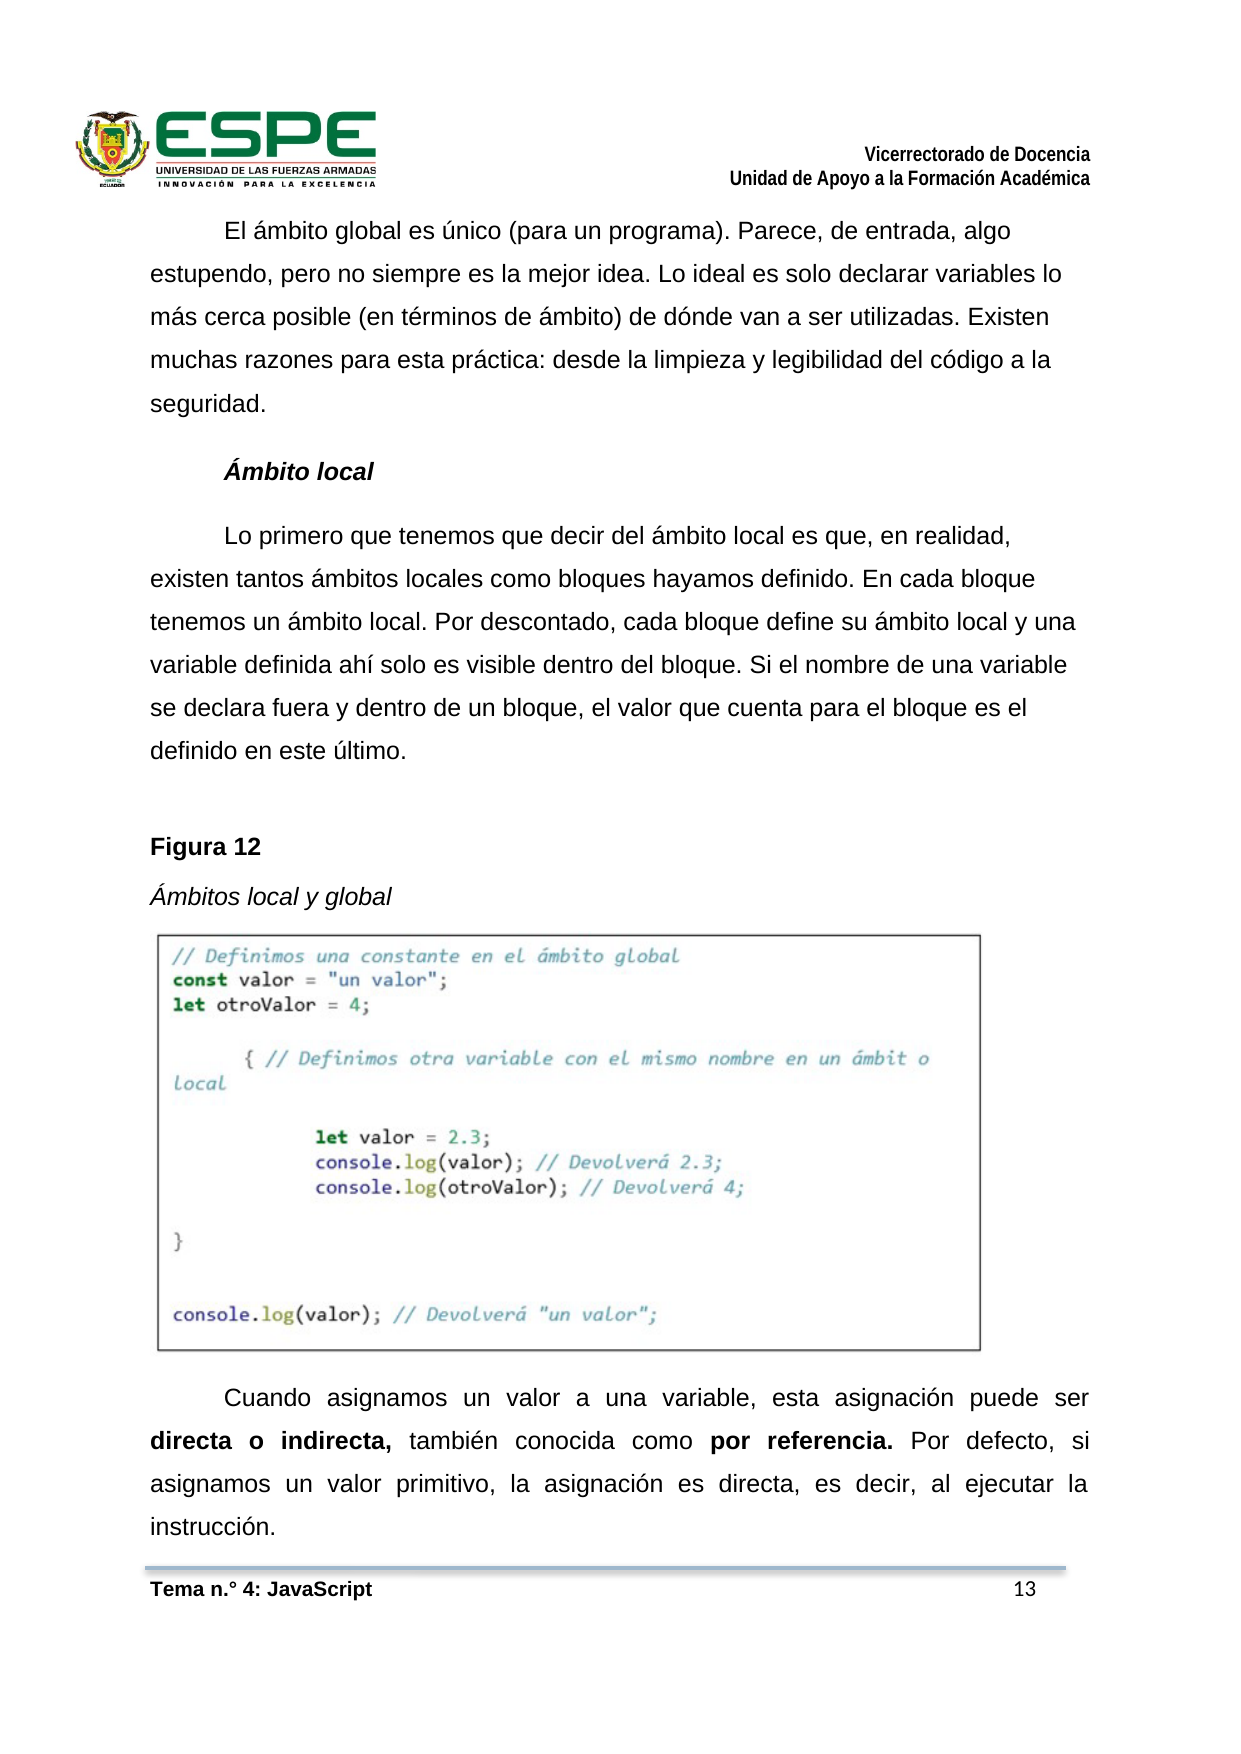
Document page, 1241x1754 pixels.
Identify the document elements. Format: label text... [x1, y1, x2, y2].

picture [75, 111, 376, 187]
text Figura 12 [150, 832, 1090, 861]
text El ámbito global es único (para un programa). Parece, de entrada, algo estupendo, pero no siempre es la mejor idea. Lo ideal es solo declarar variables lo más cerca posible (en términos de ámbito) de dónde van a ser utilizadas. Existen muchas razones para esta práctica: desde la limpieza y legibilidad del código a la seguridad. [150, 216, 1090, 417]
text Ámbitos local y global [150, 882, 1090, 911]
text Ámbito local [150, 457, 1090, 485]
text Lo primero que tenemos que decir del ámbito local es que, en realidad, existen tantos ámbitos locales como bloques hayamos definido. En cada bloque tenemos un ámbito local. Por descontado, cada bloque define su ámbito local y una variable definida ahí solo es visible dentro del bloque. Si el nombre de una variable se declara fuera y dentro de un bloque, el valor que cuenta para el bloque es el definido en este último. [150, 521, 1090, 765]
text Cuando asignamos un valor a una variable, esta asignación puede ser directa o indirecta, también conocida como por referencia. Por defecto, si asignamos un valor primitivo, la asignación es directa, es decir, al ejecutar la instrucción. [150, 1383, 1090, 1541]
